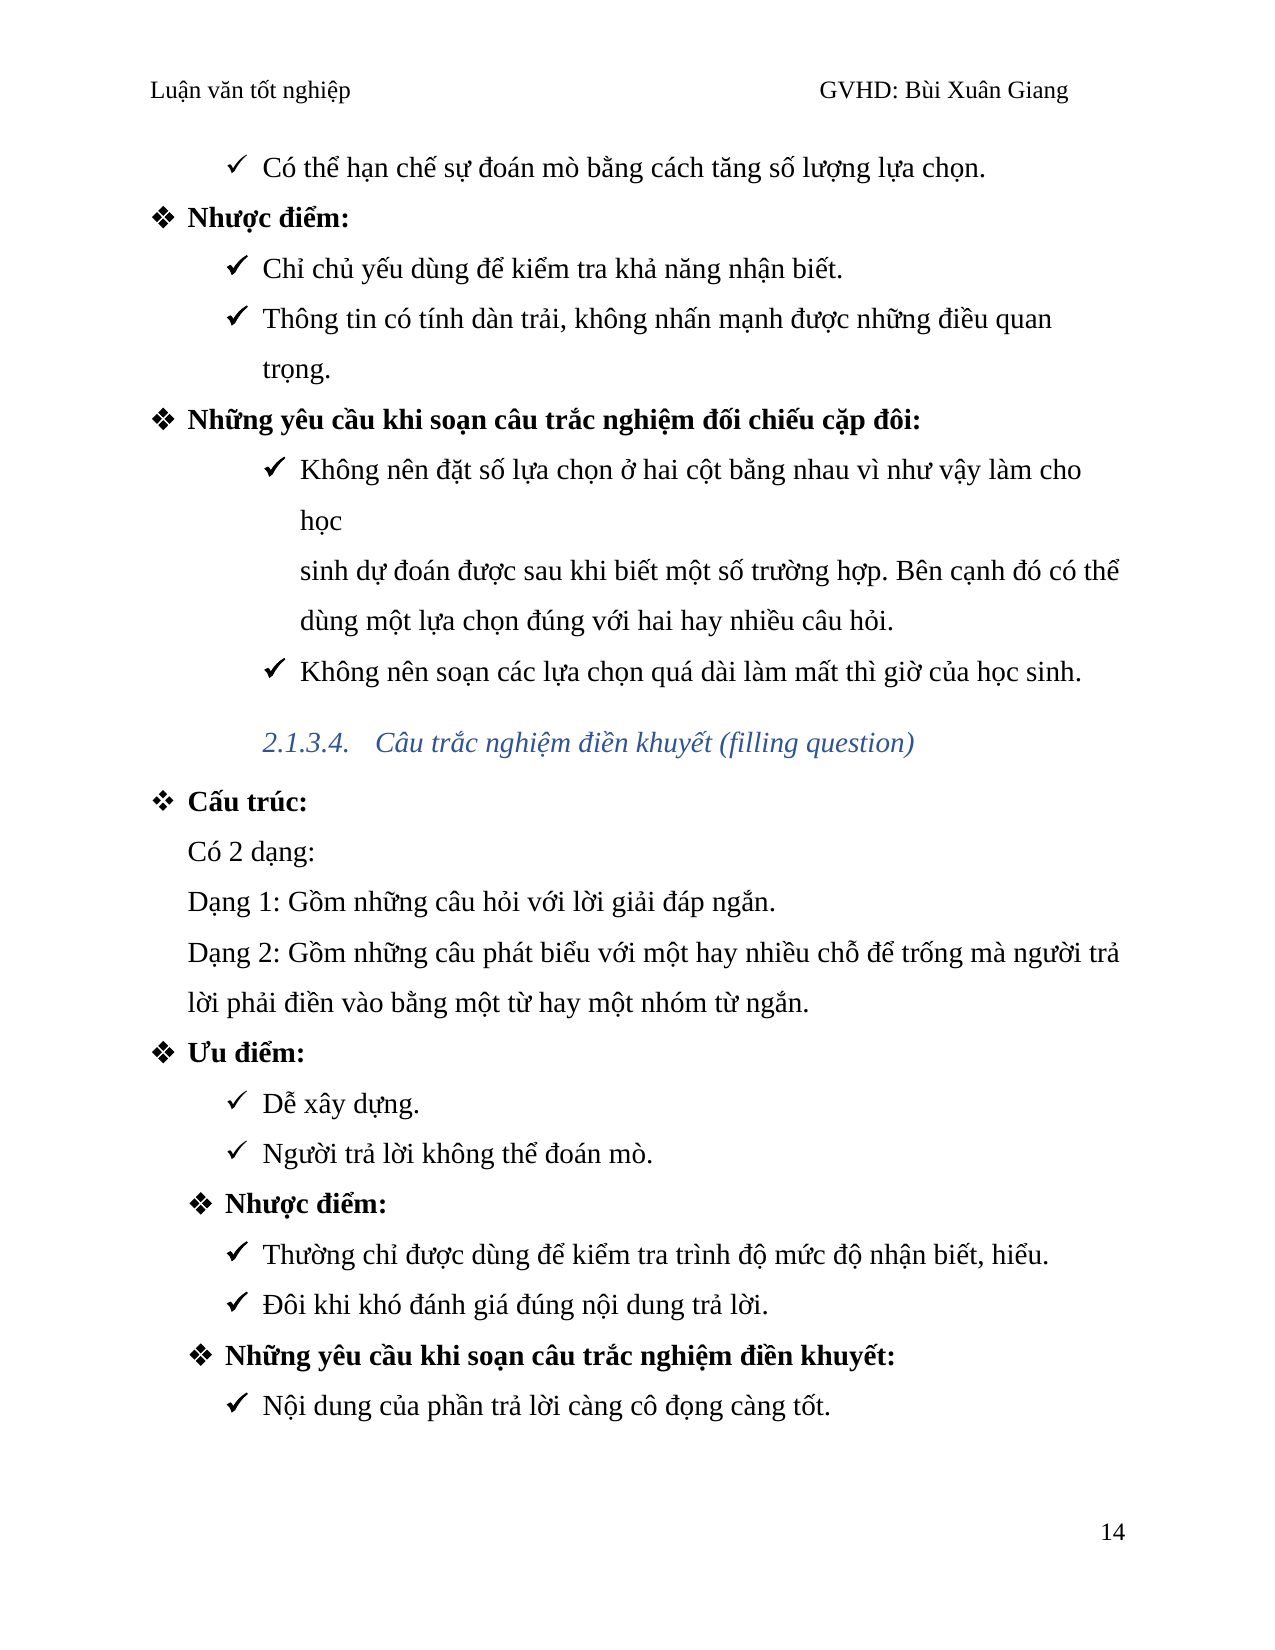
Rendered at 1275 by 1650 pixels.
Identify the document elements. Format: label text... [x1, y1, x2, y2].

list Thường chỉ được dùng để kiểm tra trình độ mức độ nhận biết, hiểu. [225, 1237, 1125, 1271]
list Đôi khi khó đánh giá đúng nội dung trả lời. [225, 1287, 1125, 1321]
list Người trả lời không thể đoán mò. [225, 1136, 1125, 1170]
list Không nên soạn các lựa chọn quá dài làm mất thì giờ của học sinh. [262, 654, 1125, 687]
list Nội dung của phần trả lời càng cô đọng càng tốt. [225, 1388, 1125, 1422]
list Dễ xây dựng. [225, 1086, 1125, 1119]
list Những yêu cầu khi soạn câu trắc nghiệm đối chiếu cặp đôi: [150, 402, 1125, 436]
list Không nên đặt số lựa chọn ở hai cột bằng nhau vì như vậy làm cho học sinh dự đoán được sau khi biết một số trường hợp. Bên cạnh đó có thể dùng một lựa chọn đúng với hai hay nhiều câu hỏi. [262, 452, 1125, 637]
list Nhược điểm: [187, 1187, 1125, 1220]
subtitle Câu trắc nghiệm điền khuyết (filling question) [262, 725, 1125, 758]
list Ưu điểm: [150, 1035, 1125, 1069]
list Nhược điểm: [150, 200, 1125, 234]
list Chỉ chủ yếu dùng để kiểm tra khả năng nhận biết. [225, 251, 1125, 284]
list Những yêu cầu khi soạn câu trắc nghiệm điền khuyết: [187, 1338, 1125, 1371]
list Cấu trúc: Có 2 dạng: Dạng 1: Gồm những câu hỏi với lời giải đáp ngắn. Dạng 2: Gồm những câu phát biểu với một hay nhiều chỗ để trống mà người trả lời phải điền vào bằng một từ hay một nhóm từ ngắn. [150, 784, 1125, 1018]
list Thông tin có tính dàn trải, không nhấn mạnh được những điều quan trọng. [225, 301, 1125, 385]
list Có thể hạn chế sự đoán mò bằng cách tăng số lượng lựa chọn. [225, 150, 1125, 184]
